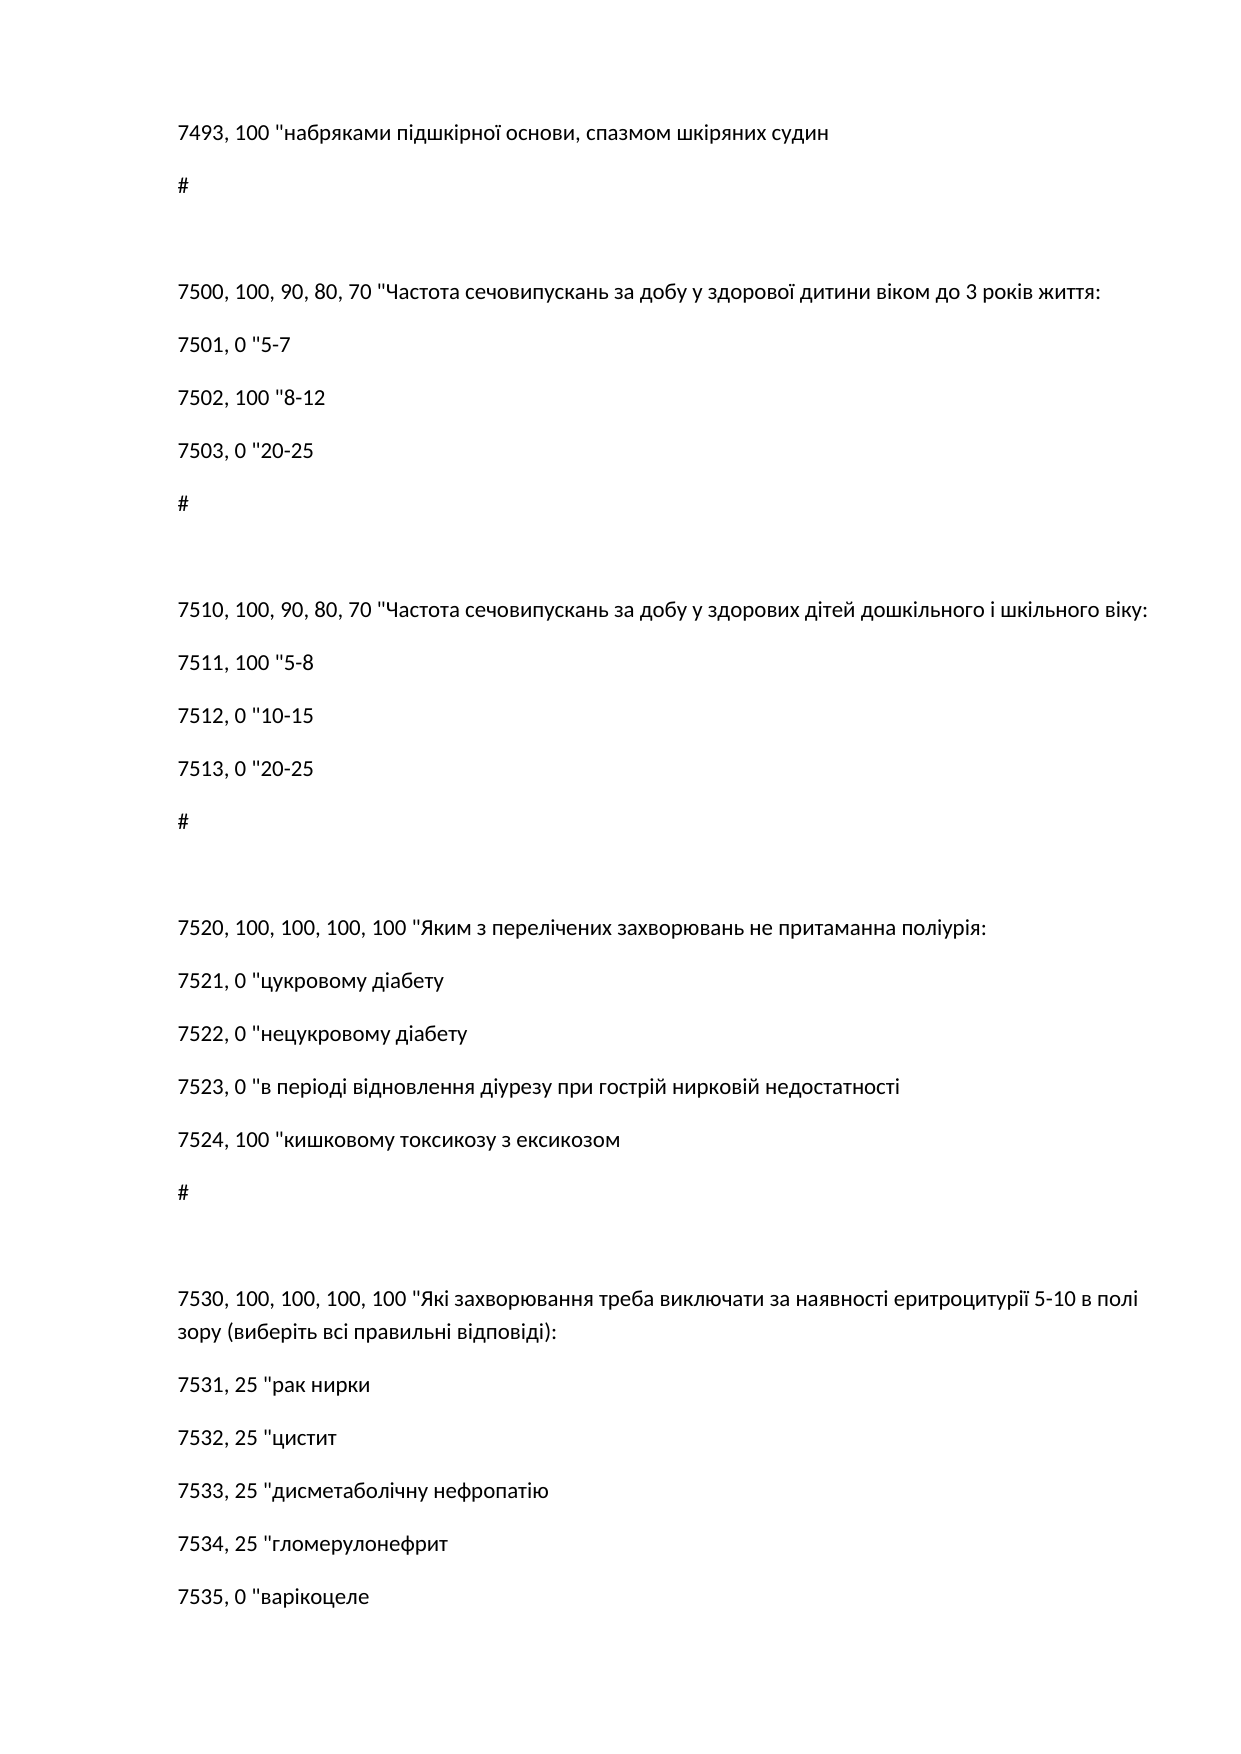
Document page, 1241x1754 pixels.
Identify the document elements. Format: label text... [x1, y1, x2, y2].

text 7512, 0 "10-15 [177, 701, 1152, 729]
text 7530, 100, 100, 100, 100 "Які захворювання треба виключати за наявності еритроцитурії 5-10 в полі зору (виберіть всі правильні відповіді): [177, 1284, 1152, 1345]
text 7533, 25 "дисметаболічну нефропатію [177, 1476, 1152, 1504]
text 7502, 100 "8-12 [177, 383, 1152, 411]
text 7510, 100, 90, 80, 70 "Частота сечовипускань за добу у здорових дітей дошкільного і шкільного віку: [177, 595, 1152, 623]
text # [177, 171, 1152, 199]
text 7521, 0 "цукровому діабету [177, 966, 1152, 994]
text # [177, 1178, 1152, 1207]
text 7513, 0 "20-25 [177, 754, 1152, 782]
text 7501, 0 "5-7 [177, 330, 1152, 358]
text 7520, 100, 100, 100, 100 "Яким з перелічених захворювань не притаманна поліурія: [177, 913, 1152, 941]
text 7535, 0 "варікоцеле [177, 1582, 1152, 1610]
text 7493, 100 "набряками підшкірної основи, спазмом шкіряних судин [177, 118, 1152, 146]
text 7531, 25 "рак нирки [177, 1370, 1152, 1398]
text 7524, 100 "кишковому токсикозу з ексикозом [177, 1126, 1152, 1153]
text 7532, 25 "цистит [177, 1423, 1152, 1451]
text 7511, 100 "5-8 [177, 648, 1152, 676]
text # [177, 807, 1152, 835]
text 7503, 0 "20-25 [177, 436, 1152, 464]
text 7522, 0 "нецукровому діабету [177, 1019, 1152, 1047]
text 7523, 0 "в періоді відновлення діурезу при гострій нирковій недостатності [177, 1072, 1152, 1101]
text 7500, 100, 90, 80, 70 "Частота сечовипускань за добу у здорової дитини віком до 3 років життя: [177, 277, 1152, 305]
text 7534, 25 "гломерулонефрит [177, 1529, 1152, 1557]
text # [177, 489, 1152, 517]
